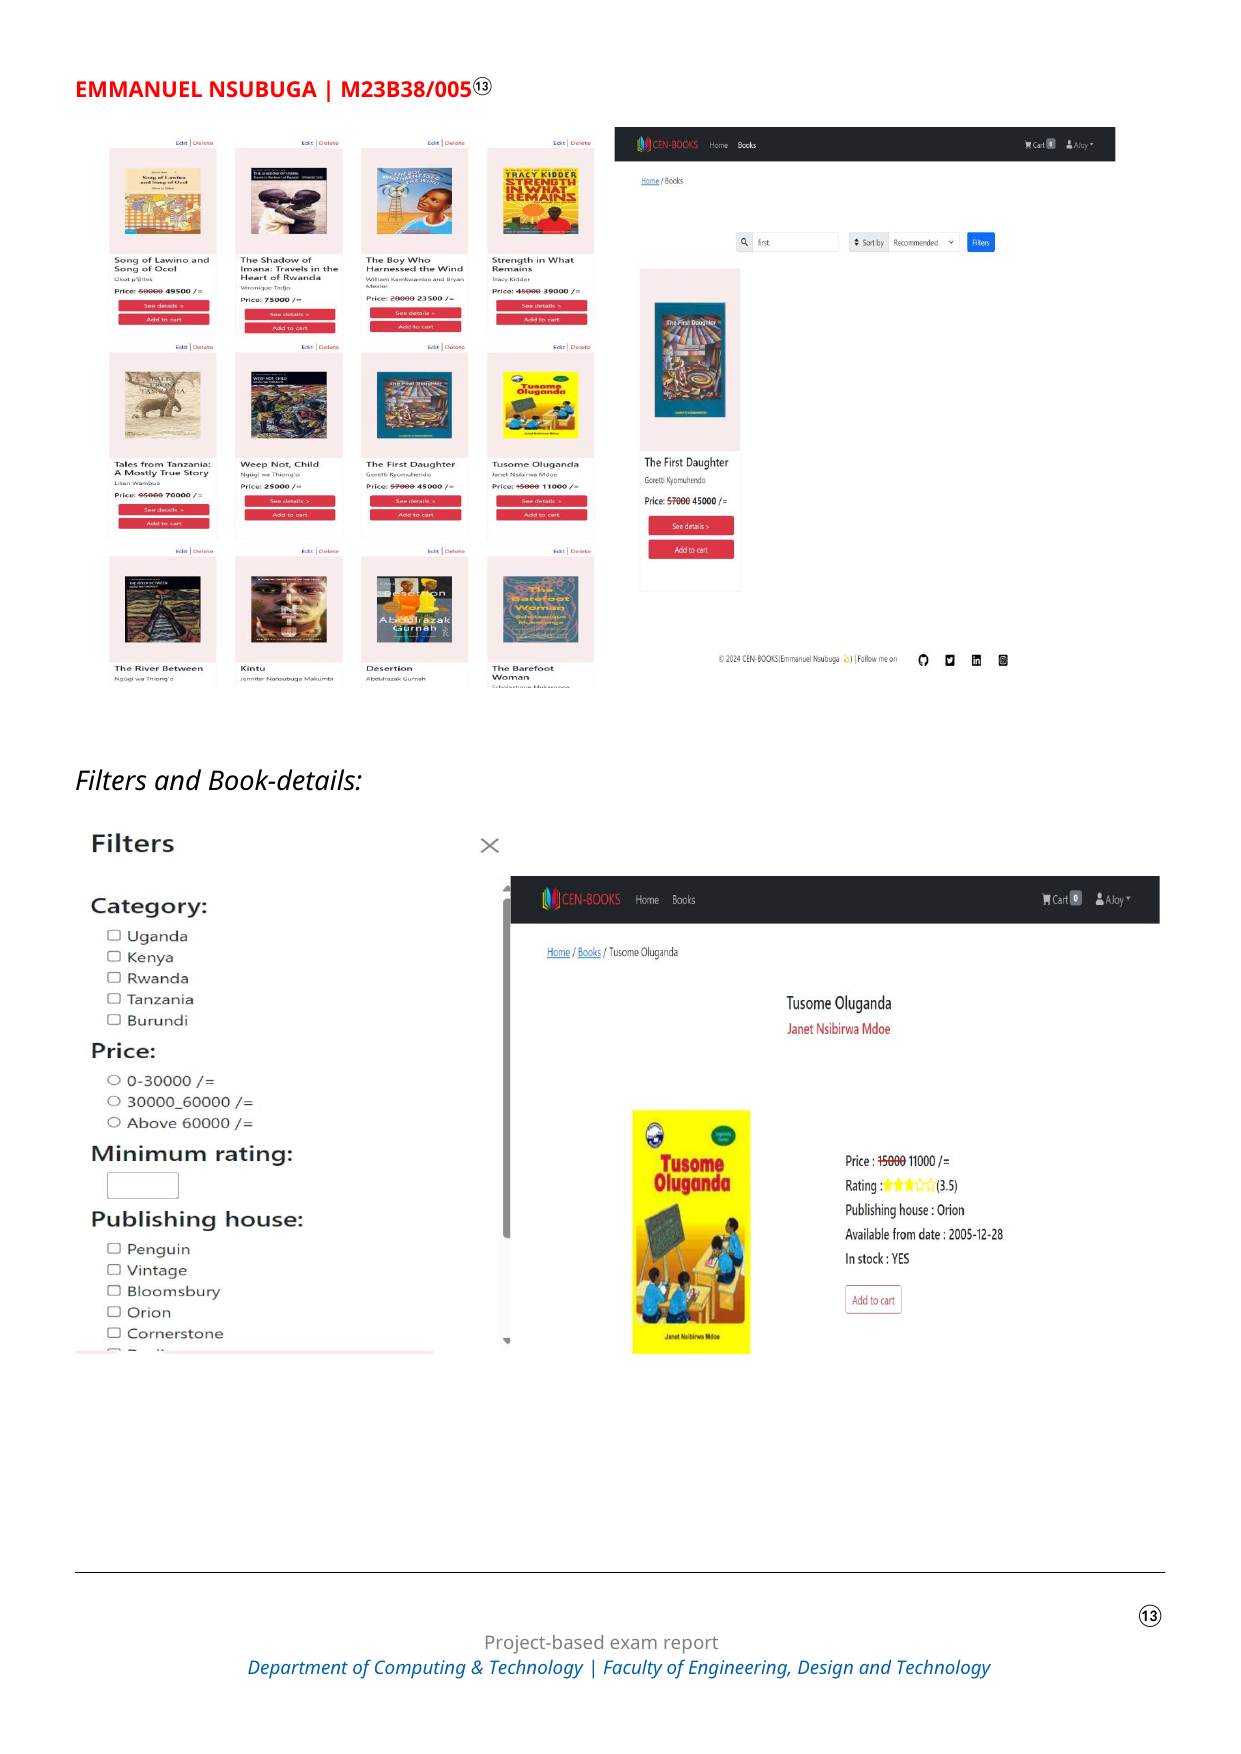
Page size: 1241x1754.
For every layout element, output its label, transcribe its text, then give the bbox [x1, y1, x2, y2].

picture [75, 816, 1160, 1354]
text Filters and Book-details: [75, 761, 1165, 798]
picture [82, 127, 1116, 688]
